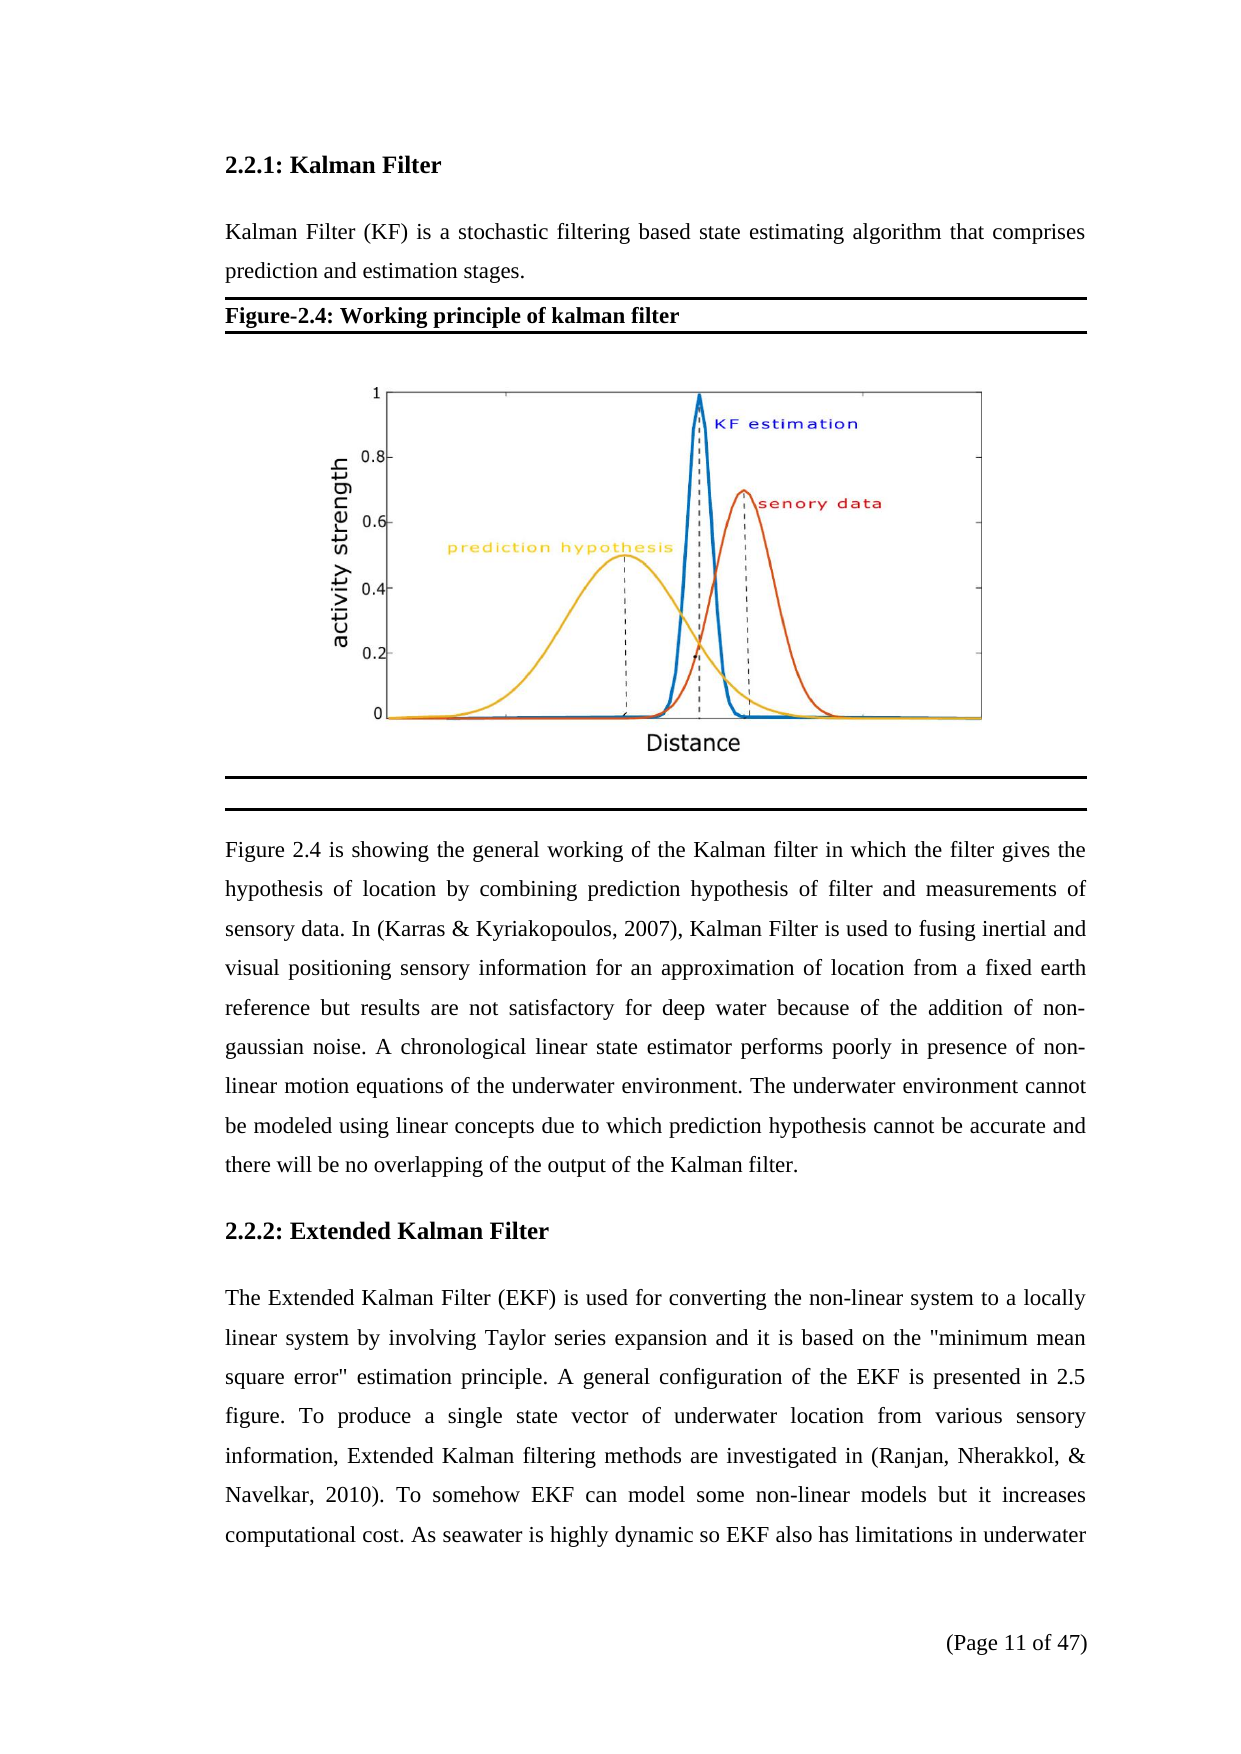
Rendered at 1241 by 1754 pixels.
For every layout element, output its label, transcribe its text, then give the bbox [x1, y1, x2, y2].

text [225, 1284, 1087, 1547]
text 2.2.2: Extended Kalman Filter [225, 1216, 1087, 1245]
picture [330, 387, 982, 752]
text 2.2.1: Kalman Filter [225, 150, 1087, 179]
text Figure-2.4: Working principle of kalman filter [225, 300, 1087, 331]
text Kalman Filter (KF) is a stochastic filtering based state estimating algorithm that comprises prediction and estimation stages. [225, 218, 1087, 284]
text Figure 2.4 is showing the general working of the Kalman filter in which the filter gives the hypothesis of location by combining prediction hypothesis of filter and measurements of sensory data. In (Karras & Kyriakopoulos, 2007), Kalman Filter is used to fusing inertial and visual positioning sensory information for an approximation of location from a fixed earth reference but results are not satisfactory for deep water because of the addition of non-gaussian noise. A chronological linear state estimator performs poorly in presence of non-linear motion equations of the underwater environment. The underwater environment cannot be modeled using linear concepts due to which prediction hypothesis cannot be accurate and there will be no overlapping of the output of the Kalman filter. [225, 836, 1087, 1178]
